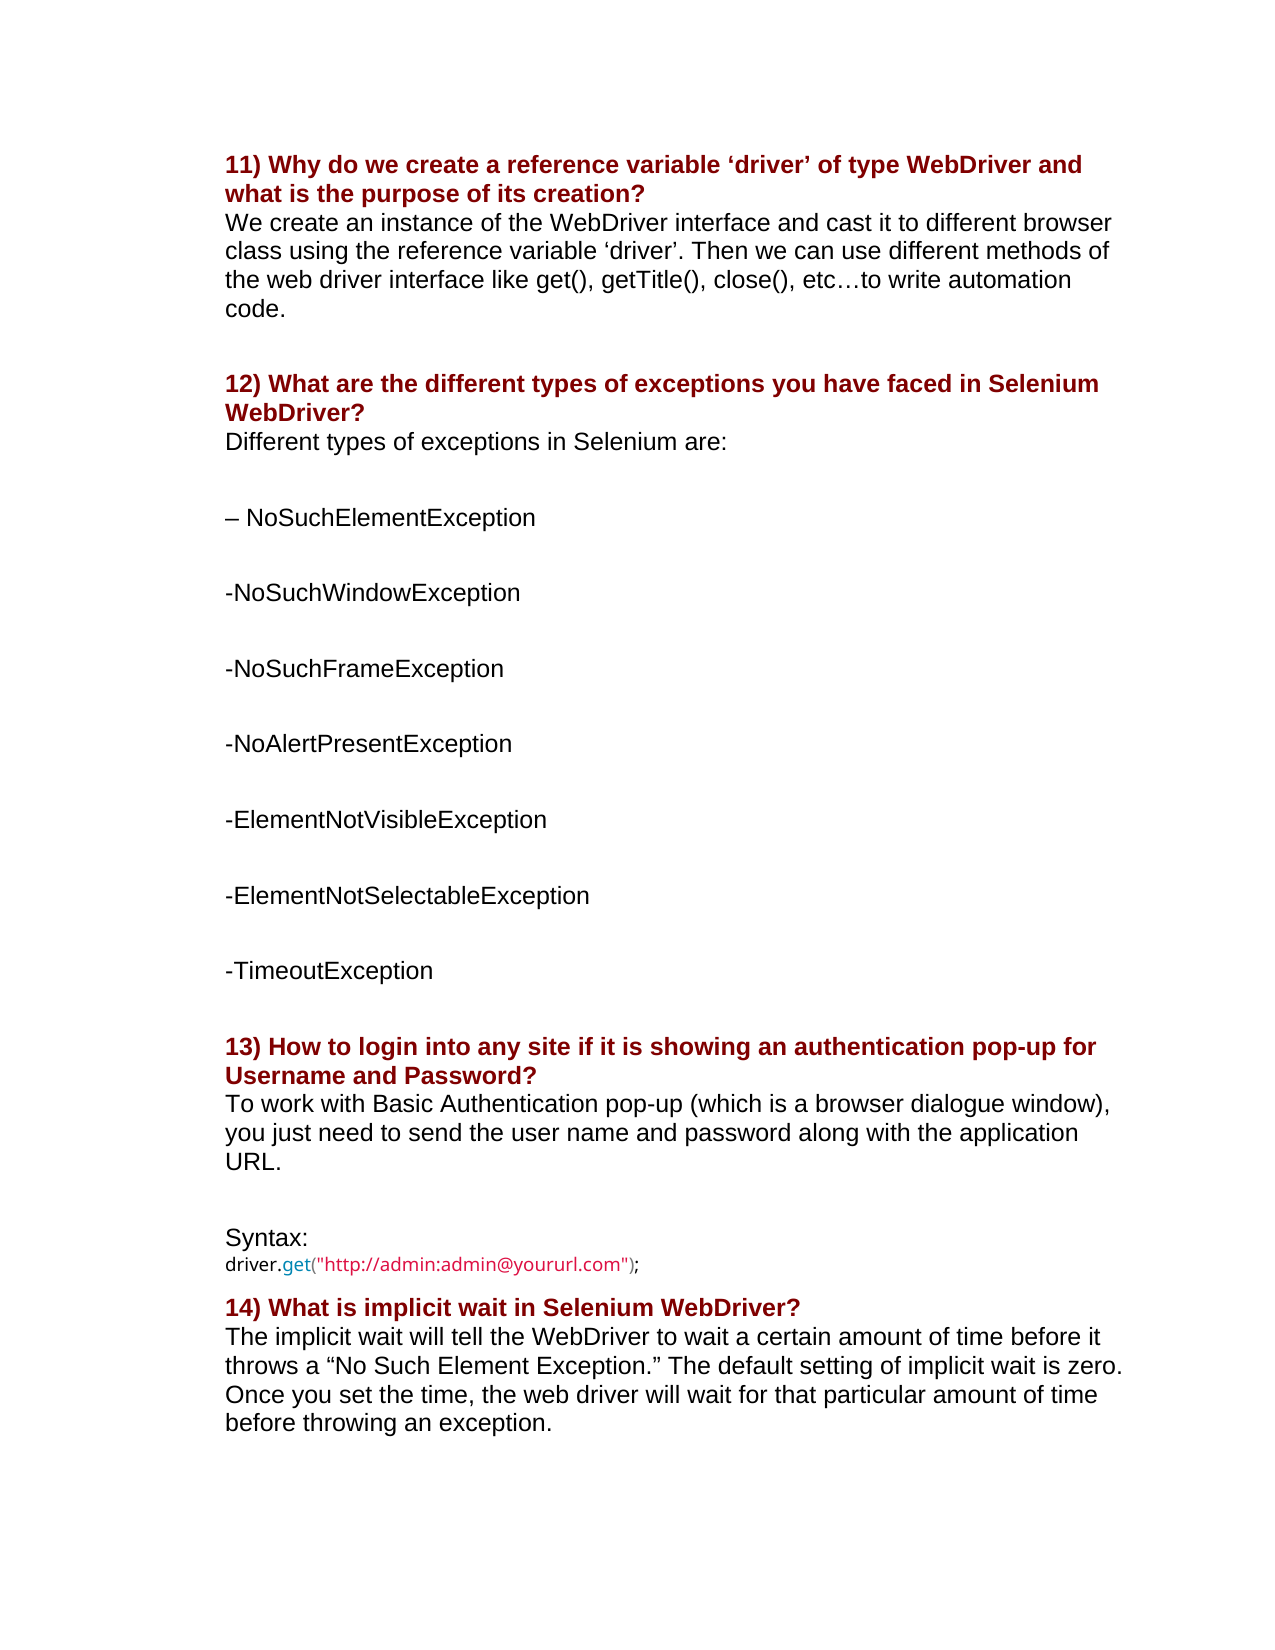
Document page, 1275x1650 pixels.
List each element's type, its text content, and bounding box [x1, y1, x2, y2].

text 14) What is implicit wait in Selenium WebDriver? [225, 1293, 1125, 1322]
text -TimeoutException [225, 956, 1125, 985]
text driver.get("http://admin:admin@yoururl.com"); [225, 1251, 1125, 1277]
text Different types of exceptions in Selenium are: [225, 427, 1125, 456]
text 12) What are the different types of exceptions you have faced in Selenium WebDriver? [225, 369, 1125, 427]
text The implicit wait will tell the WebDriver to wait a certain amount of time before it throws a “No Such Element Exception.” The default setting of implicit wait is zero. Once you set the time, the web driver will wait for that particular amount of time before throwing an exception. [225, 1322, 1125, 1437]
text -NoAlertPresentException [225, 729, 1125, 758]
text Syntax: [225, 1222, 1125, 1251]
text 13) How to login into any site if it is showing an authentication pop-up for Username and Password? [225, 1032, 1125, 1089]
text – NoSuchElementException [225, 502, 1125, 531]
text We create an instance of the WebDriver interface and cast it to different browser class using the reference variable ‘driver’. Then we can use different methods of the web driver interface like get(), getTitle(), close(), etc…to write automation code. [225, 207, 1125, 322]
text -ElementNotSelectableException [225, 881, 1125, 909]
text -NoSuchFrameException [225, 654, 1125, 682]
text -NoSuchWindowException [225, 578, 1125, 607]
text 11) Why do we create a reference variable ‘driver’ of type WebDriver and what is the purpose of its creation? [225, 150, 1125, 207]
text To work with Basic Authentication pop-up (which is a browser dialogue window), you just need to send the user name and password along with the application URL. [225, 1089, 1125, 1176]
text -ElementNotVisibleException [225, 805, 1125, 834]
